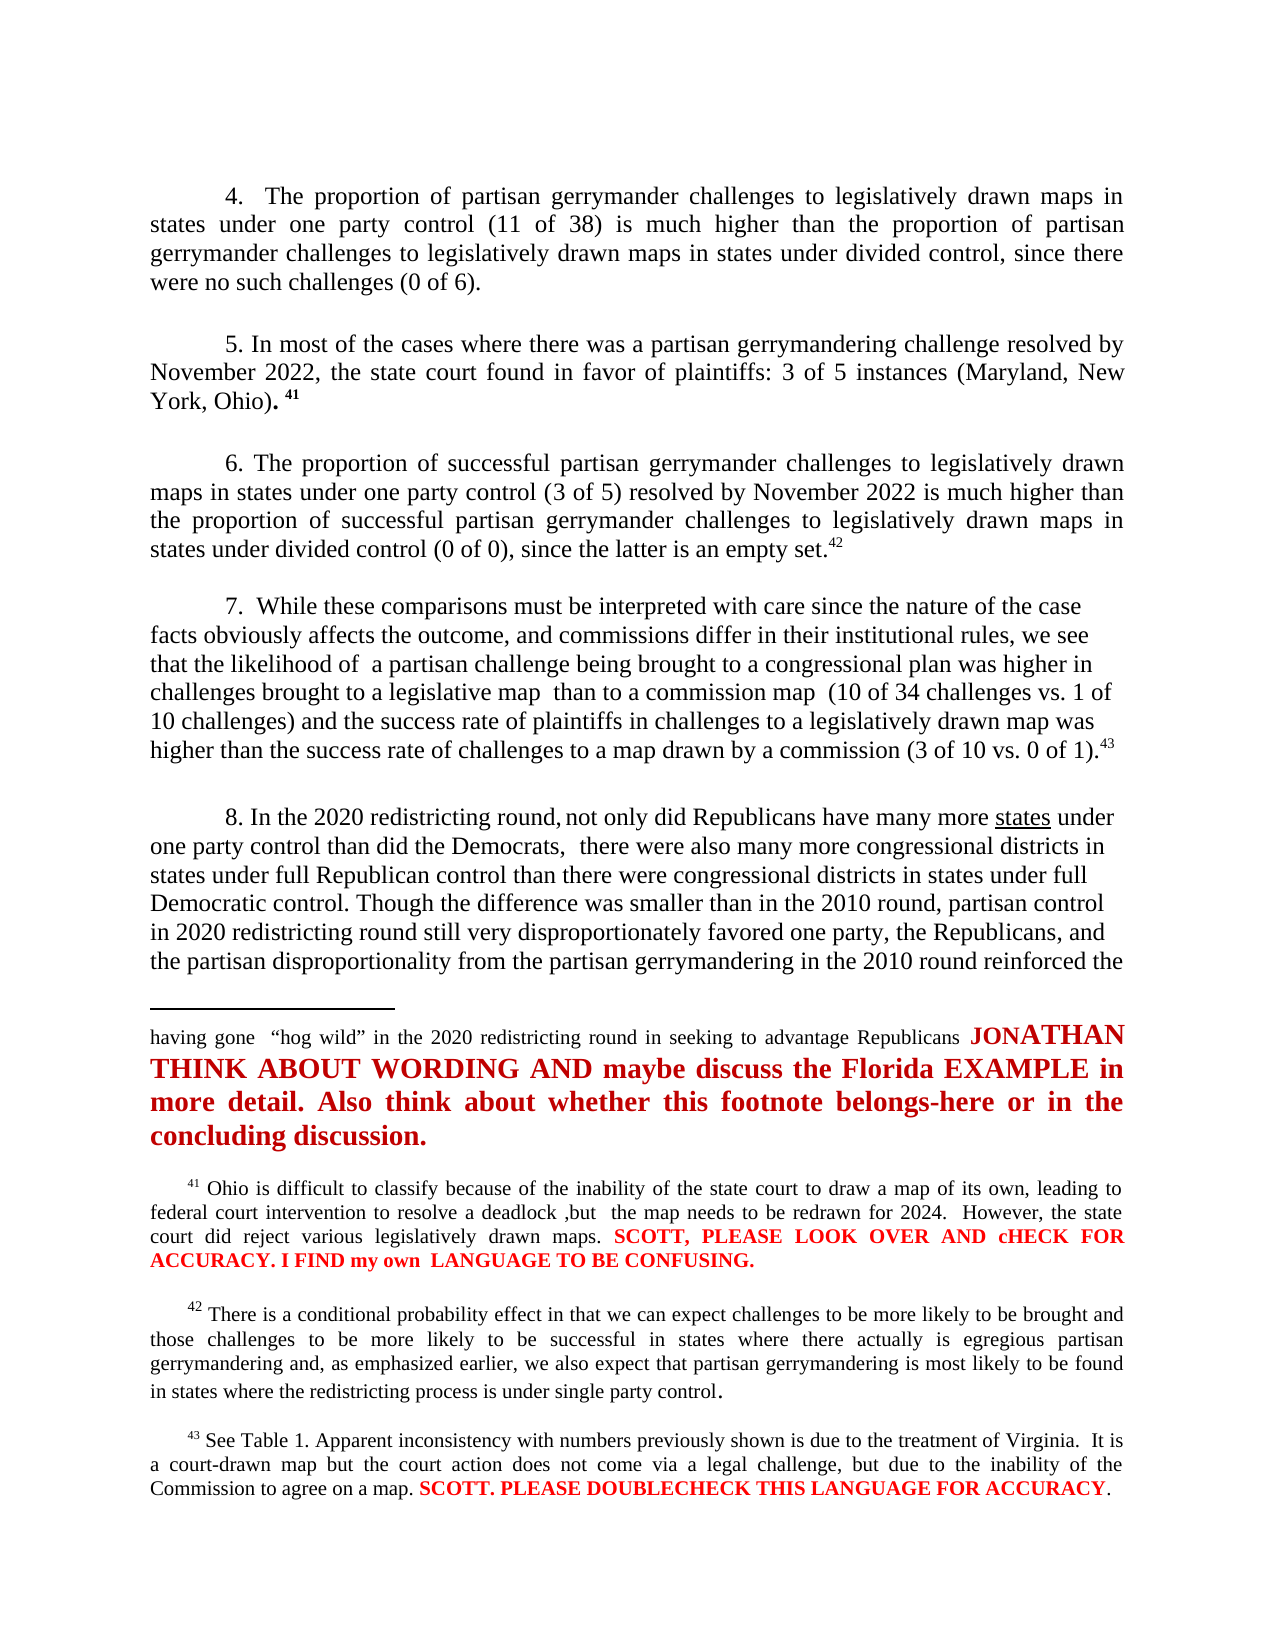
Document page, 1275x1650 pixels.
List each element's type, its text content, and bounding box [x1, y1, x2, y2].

list 7. While these comparisons must be interpreted with care since the nature of the case facts obviously affects the outcome, and commissions differ in their institutional rules, we see that the likelihood of a partisan challenge being brought to a congressional plan was higher in challenges brought to a legislative map than to a commission map (10 of 34 challenges vs. 1 of 10 challenges) and the success rate of plaintiffs in challenges to a legislatively drawn map was higher than the success rate of challenges to a map drawn by a commission (3 of 10 vs. 0 of 1). [150, 591, 1125, 764]
text 4. The proportion of partisan gerrymander challenges to legislatively drawn maps in states under one party control (11 of 38) is much higher than the proportion of partisan gerrymander challenges to legislatively drawn maps in states under divided control, since there were no such challenges (0 of 6). [150, 181, 1125, 296]
text 6. The proportion of successful partisan gerrymander challenges to legislatively drawn maps in states under one party control (3 of 5) resolved by November 2022 is much higher than the proportion of successful partisan gerrymander challenges to legislatively drawn maps in states under divided control (0 of 0), since the latter is an empty set. [150, 448, 1125, 563]
list 8. In the 2020 redistricting round, not only did Republicans have many more states under one party control than did the Democrats, there were also many more congressional districts in states under full Republican control than there were congressional districts in states under full Democratic control. Though the difference was smaller than in the 2010 round, partisan control in 2020 redistricting round still very disproportionately favored one party, the Republicans, and the partisan disproportionality from the partisan gerrymandering in the 2010 round reinforced the Republican advantage in the 2020 round because of the advantages of incumbency that persisted even as district configurations changed. [150, 802, 1125, 975]
text 5. In most of the cases where there was a partisan gerrymandering challenge resolved by November 2022, the state court found in favor of plaintiffs: 3 of 5 instances (Maryland, New York, Ohio). [150, 329, 1125, 415]
